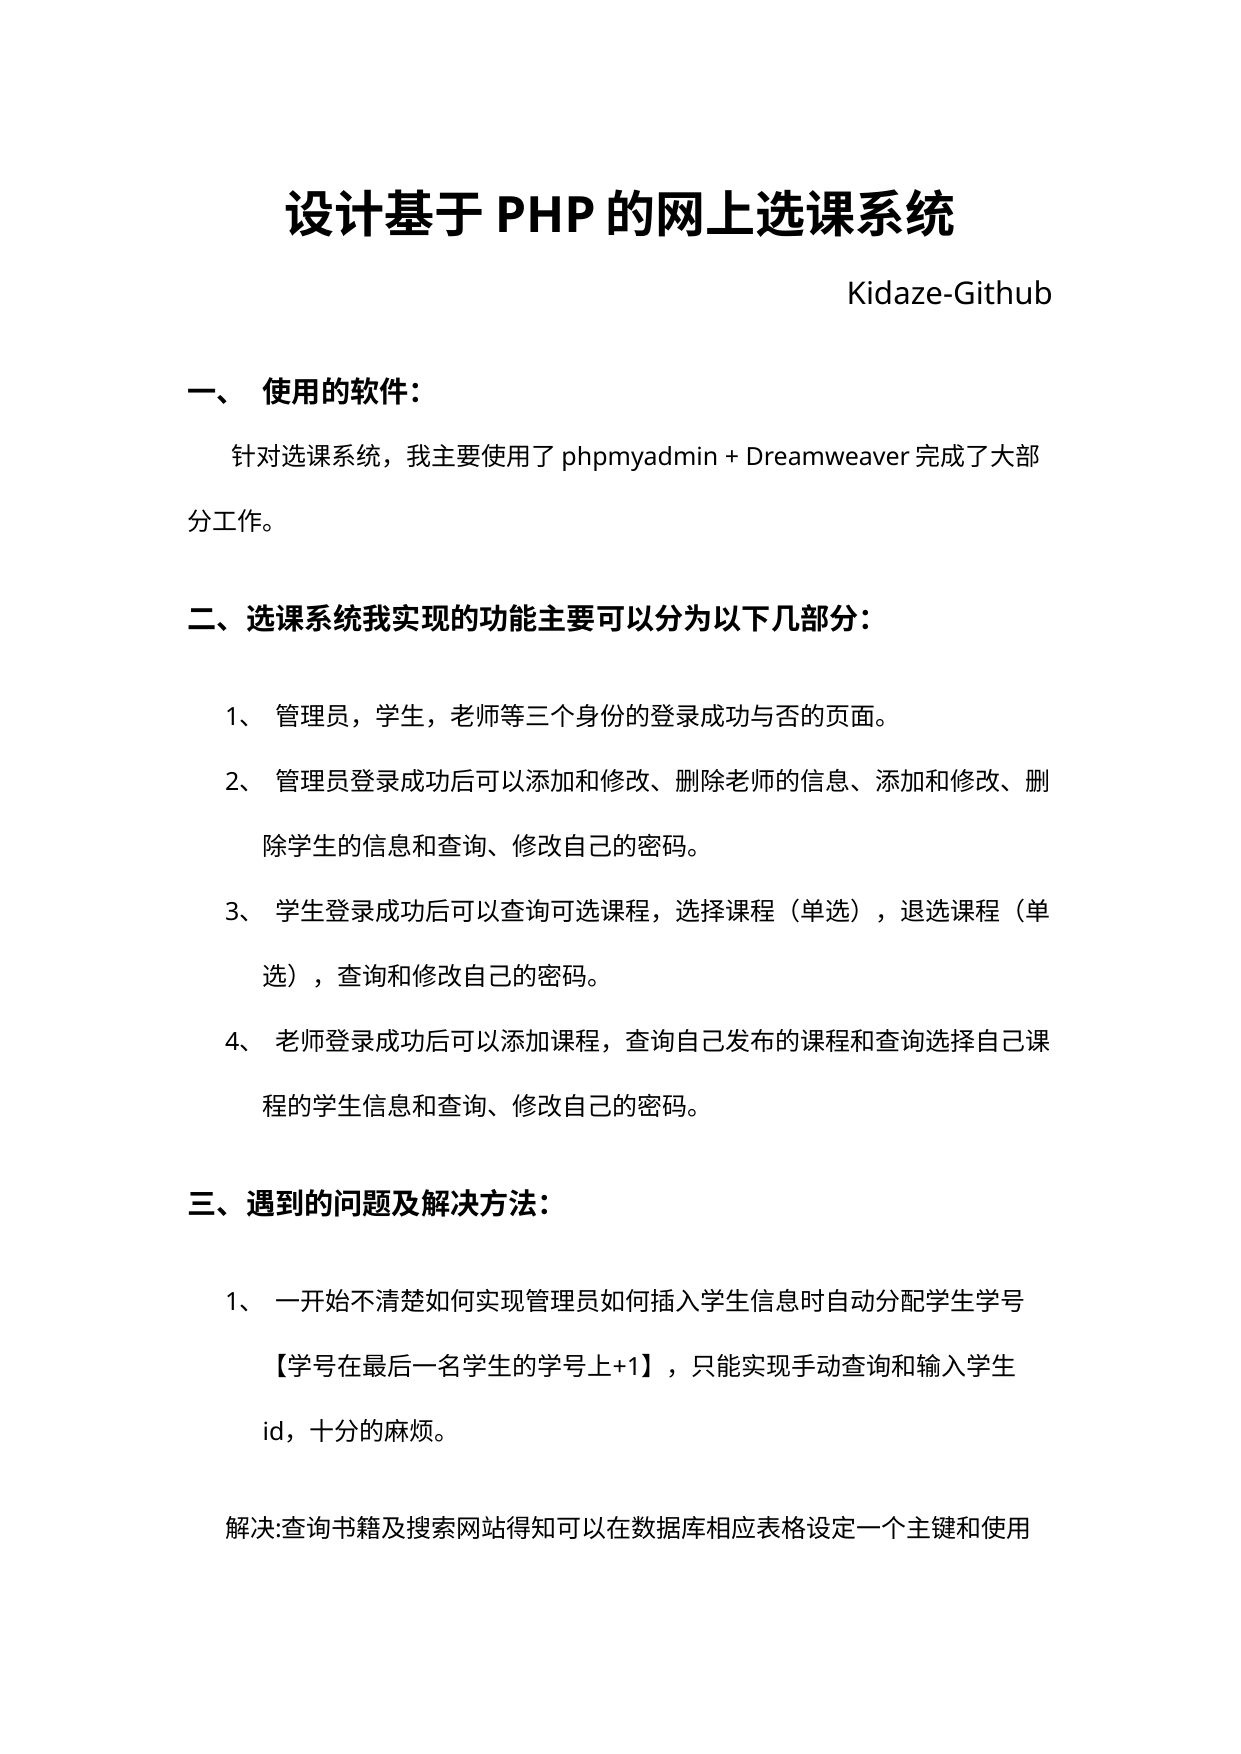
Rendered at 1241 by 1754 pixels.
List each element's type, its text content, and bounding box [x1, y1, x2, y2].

text Kidaze-Github [187, 259, 1053, 324]
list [225, 1494, 1053, 1559]
text 三、遇到的问题及解决方法： [187, 1169, 1053, 1234]
text 二、选课系统我实现的功能主要可以分为以下几部分： [187, 584, 1053, 649]
text 设计基于PHP的网上选课系统 [187, 162, 1053, 259]
list 使用的软件： [187, 357, 1053, 422]
list 一开始不清楚如何实现管理员如何插入学生信息时自动分配学生学号【学号在最后一名学生的学号上+1】，只能实现手动查询和输入学生id，十分的麻烦。 [225, 1267, 1053, 1462]
list 管理员登录成功后可以添加和修改、删除老师的信息、添加和修改、删除学生的信息和查询、修改自己的密码。 [225, 747, 1053, 877]
list 管理员，学生，老师等三个身份的登录成功与否的页面。 [225, 682, 1053, 747]
text 针对选课系统，我主要使用了phpmyadmin + Dreamweaver完成了大部分工作。 [187, 422, 1053, 552]
list 学生登录成功后可以查询可选课程，选择课程（单选），退选课程（单选），查询和修改自己的密码。 [225, 877, 1053, 1007]
list 老师登录成功后可以添加课程，查询自己发布的课程和查询选择自己课程的学生信息和查询、修改自己的密码。 [225, 1007, 1053, 1137]
